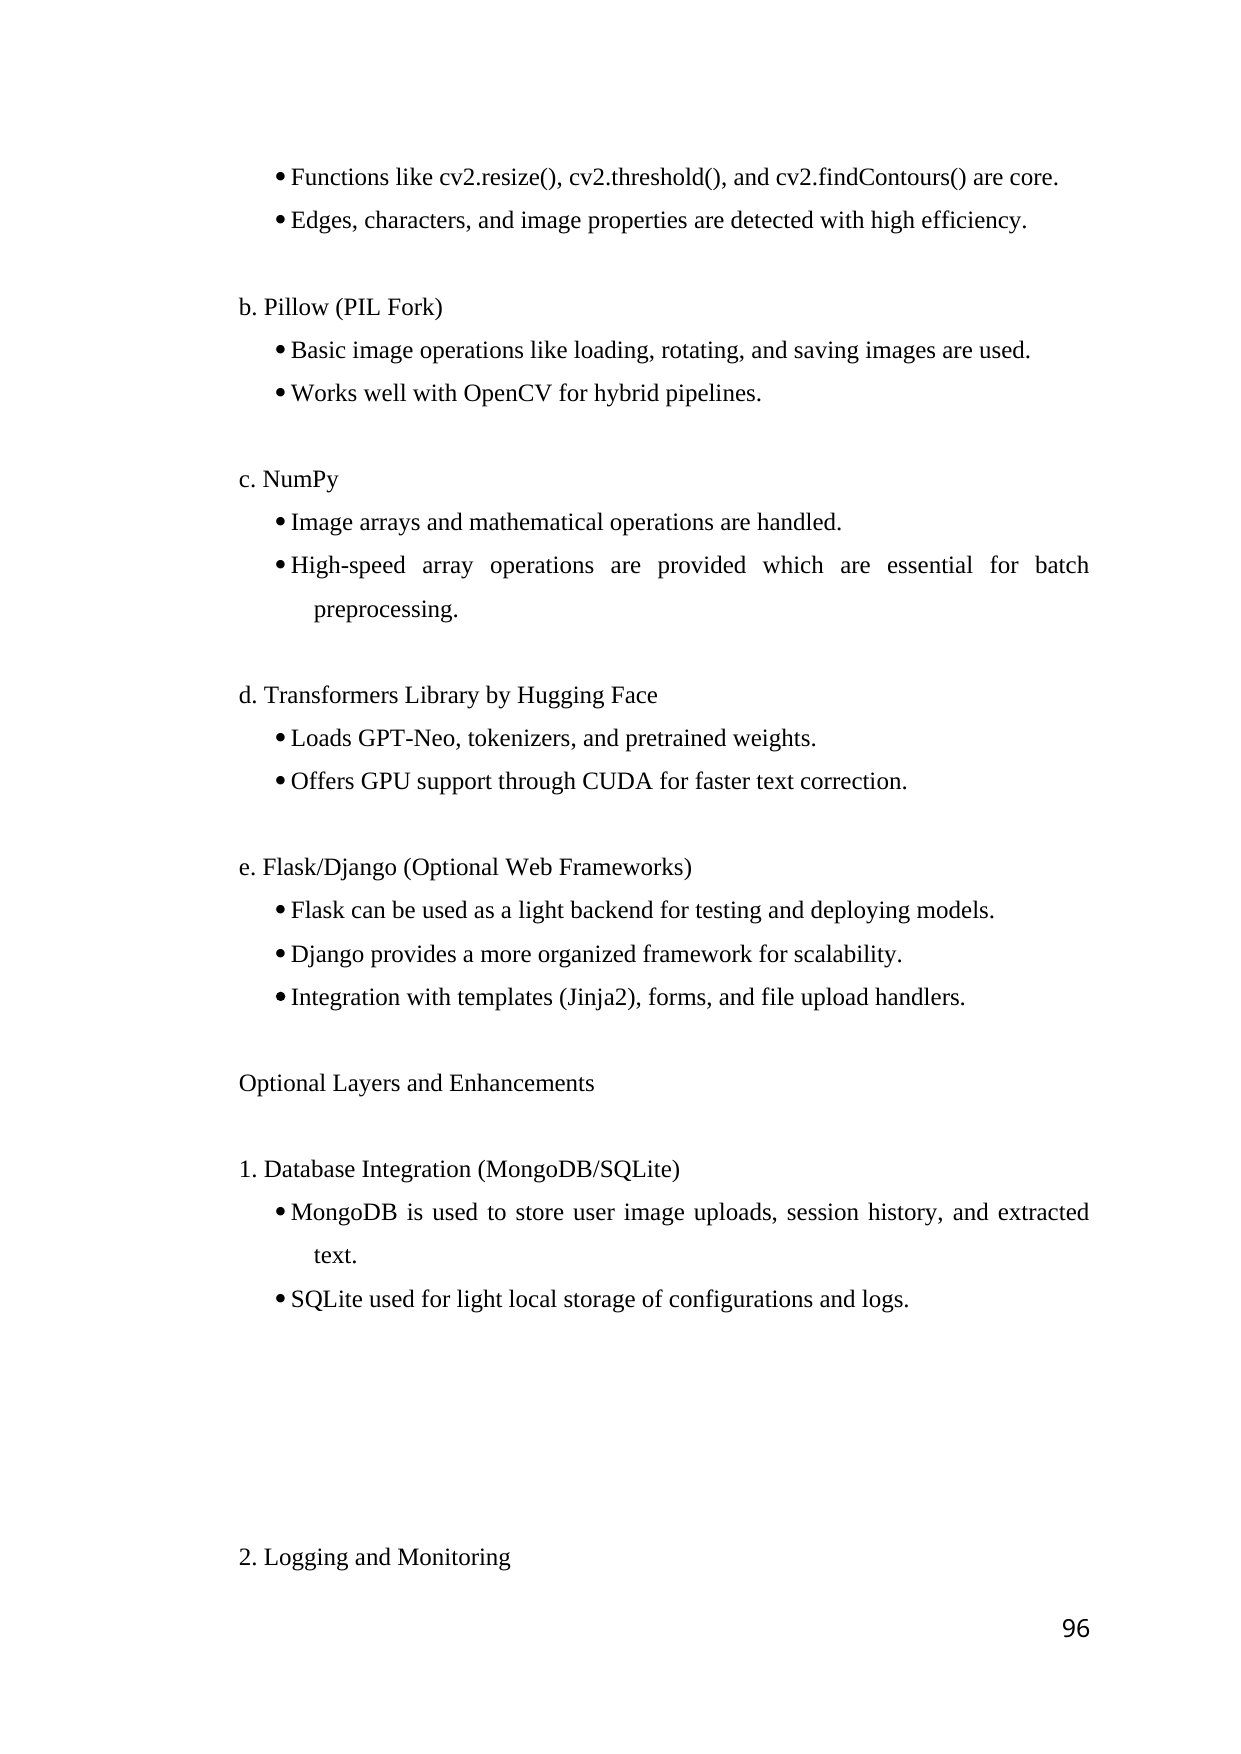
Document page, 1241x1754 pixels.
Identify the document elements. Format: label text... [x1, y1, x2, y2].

list High-speed array operations are provided which are essential for batch preprocessing. [276, 551, 1090, 622]
list SQLite used for light local storage of configurations and logs. [276, 1284, 1090, 1312]
list MongoDB is used to store user image uploads, session history, and extracted text. [276, 1197, 1090, 1269]
text 2. Logging and Monitoring [239, 1542, 1090, 1571]
text b. Pillow (PIL Fork) [239, 292, 1090, 321]
text Optional Layers and Enhancements [239, 1068, 1090, 1097]
list Flask can be used as a light backend for testing and deploying models. [276, 896, 1090, 924]
text d. Transformers Library by Hugging Face [239, 680, 1090, 709]
text e. Flask/Django (Optional Web Frameworks) [239, 852, 1090, 881]
text 1. Database Integration (MongoDB/SQLite) [239, 1154, 1090, 1183]
list Loads GPT-Neo, tokenizers, and pretrained weights. [276, 723, 1090, 752]
list Offers GPU support through CUDA for faster text correction. [276, 766, 1090, 795]
list Basic image operations like loading, rotating, and saving images are used. [276, 335, 1090, 364]
list Integration with templates (Jinja2), forms, and file upload handlers. [276, 982, 1090, 1011]
text c. NumPy [239, 464, 1090, 493]
list Image arrays and mathematical operations are handled. [276, 507, 1090, 536]
list Works well with OpenCV for hybrid pipelines. [276, 378, 1090, 407]
list Django provides a more organized framework for scalability. [276, 939, 1090, 967]
list Edges, characters, and image properties are detected with high efficiency. [276, 206, 1090, 234]
list Functions like cv2.resize(), cv2.threshold(), and cv2.findContours() are core. [276, 162, 1090, 191]
